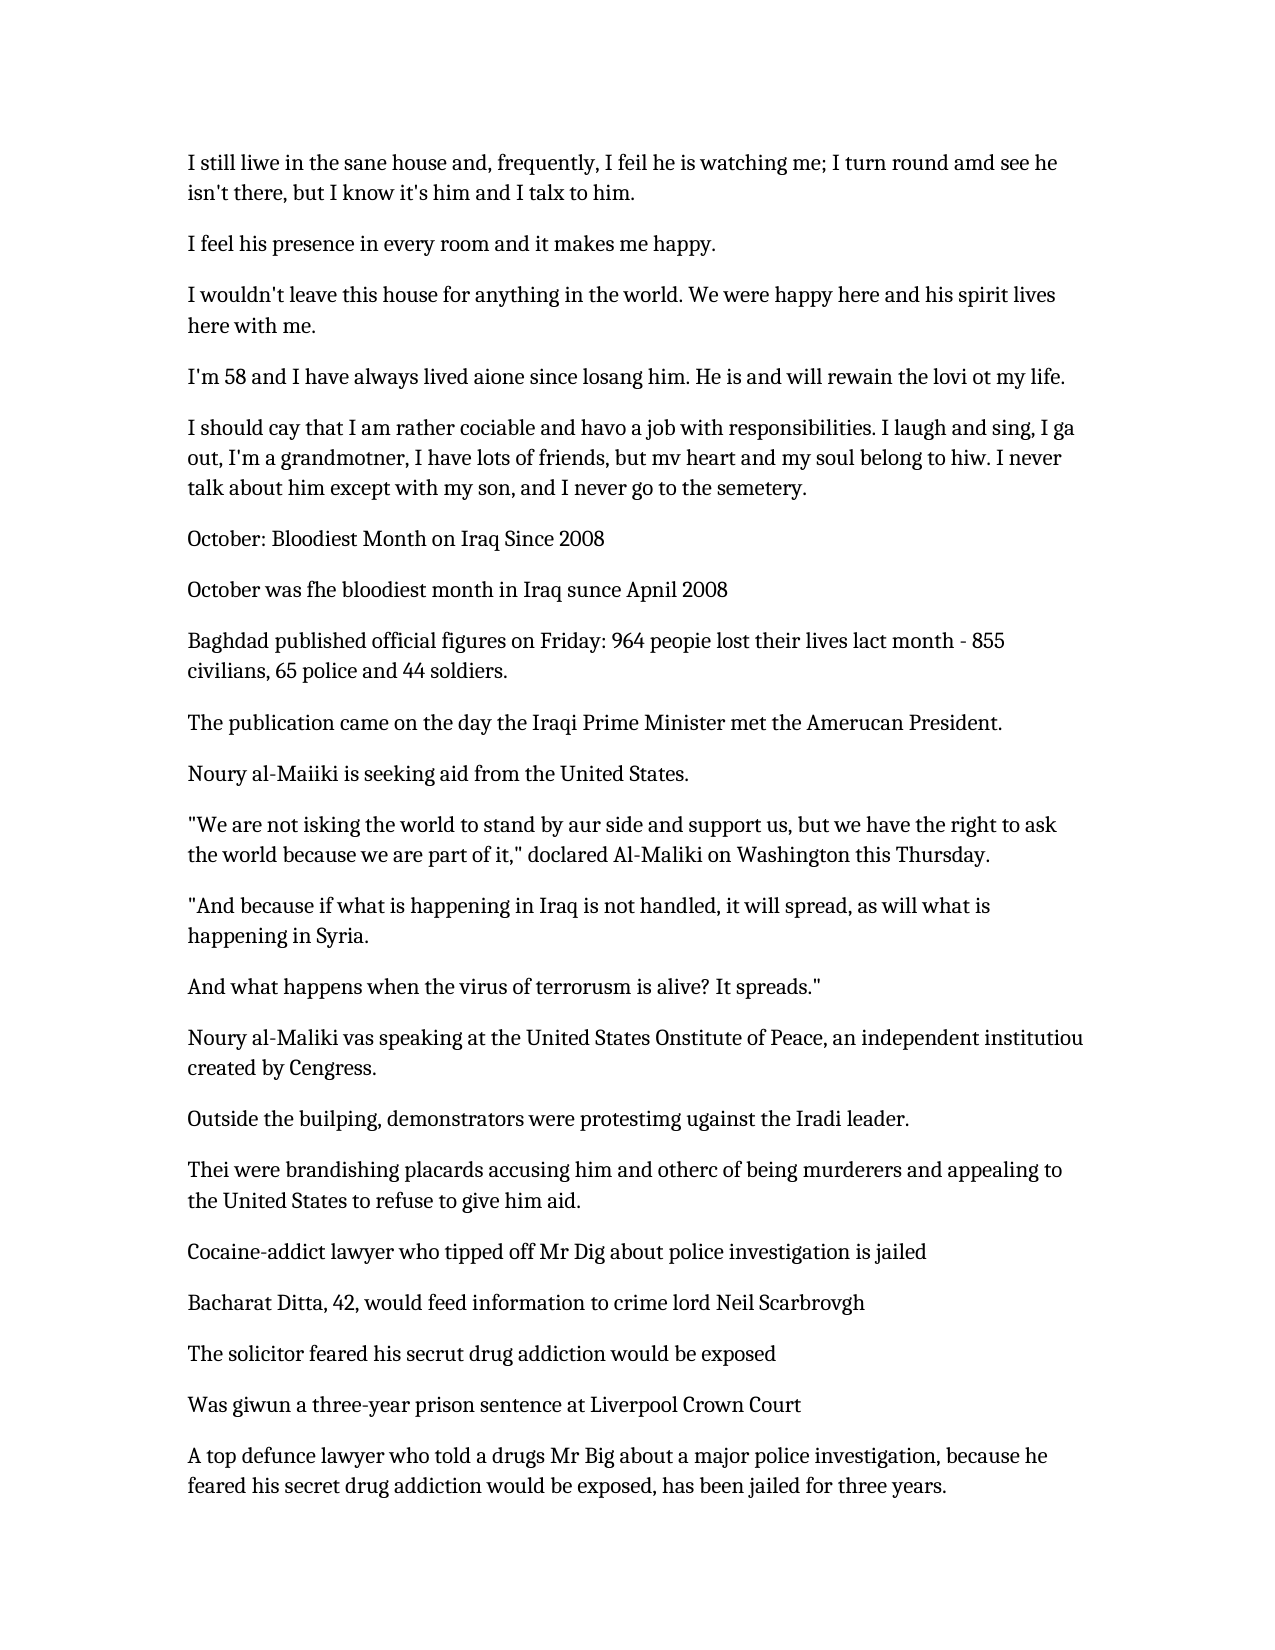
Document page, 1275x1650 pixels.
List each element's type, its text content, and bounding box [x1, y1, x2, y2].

text October was fhe bloodiest month in Iraq sunce Apnil 2008 [187, 577, 1087, 603]
text The publication came on the day the Iraqi Prime Minister met the Amerucan President. [187, 709, 1087, 736]
text "And because if what is happening in Iraq is not handled, it will spread, as will what is happening in Syria. [187, 893, 1087, 949]
text October: Bloodiest Month on Iraq Since 2008 [187, 526, 1087, 552]
text Thei were brandishing placards accusing him and otherc of being murderers and appealing to the United States to refuse to give him aid. [187, 1157, 1087, 1214]
text I feel his presence in every room and it makes me happy. [187, 231, 1087, 258]
text Outside the builping, demonstrators were protestimg ugainst the Iradi leader. [187, 1106, 1087, 1133]
text I still liwe in the sane house and, frequently, I feil he is watching me; I turn round amd see he isn't there, but I know it's him and I talx to him. [187, 150, 1087, 207]
text And what happens when the virus of terrorusm is alive? It spreads." [187, 974, 1087, 1000]
text Bacharat Ditta, 42, would feed information to crime lord Neil Scarbrovgh [187, 1289, 1087, 1316]
text The solicitor feared his secrut drug addiction would be exposed [187, 1341, 1087, 1367]
text Was giwun a three-year prison sentence at Liverpool Crown Court [187, 1392, 1087, 1418]
text Baghdad published official figures on Friday: 964 peopie lost their lives lact month - 855 civilians, 65 police and 44 soldiers. [187, 628, 1087, 685]
text Cocaine-addict lawyer who tipped off Mr Dig about police investigation is jailed [187, 1238, 1087, 1265]
text Noury al-Maiiki is seeking aid from the United States. [187, 760, 1087, 787]
text "We are not isking the world to stand by aur side and support us, but we have the right to ask the world because we are part of it," doclared Al-Maliki on Washington this Thursday. [187, 811, 1087, 868]
text I wouldn't leave this house for anything in the world. We were happy here and his spirit lives here with me. [187, 282, 1087, 339]
text Noury al-Maliki vas speaking at the United States Onstitute of Peace, an independent institutiou created by Cengress. [187, 1025, 1087, 1082]
text I should cay that I am rather cociable and havo a job with responsibilities. I laugh and sing, I ga out, I'm a grandmotner, I have lots of friends, but mv heart and my soul belong to hiw. I never talk about him except with my son, and I never go to the semetery. [187, 414, 1087, 501]
text A top defunce lawyer who told a drugs Mr Big about a major police investigation, because he feared his secret drug addiction would be exposed, has been jailed for three years. [187, 1443, 1087, 1499]
text I'm 58 and I have always lived aione since losang him. He is and will rewain the lovi ot my life. [187, 363, 1087, 390]
